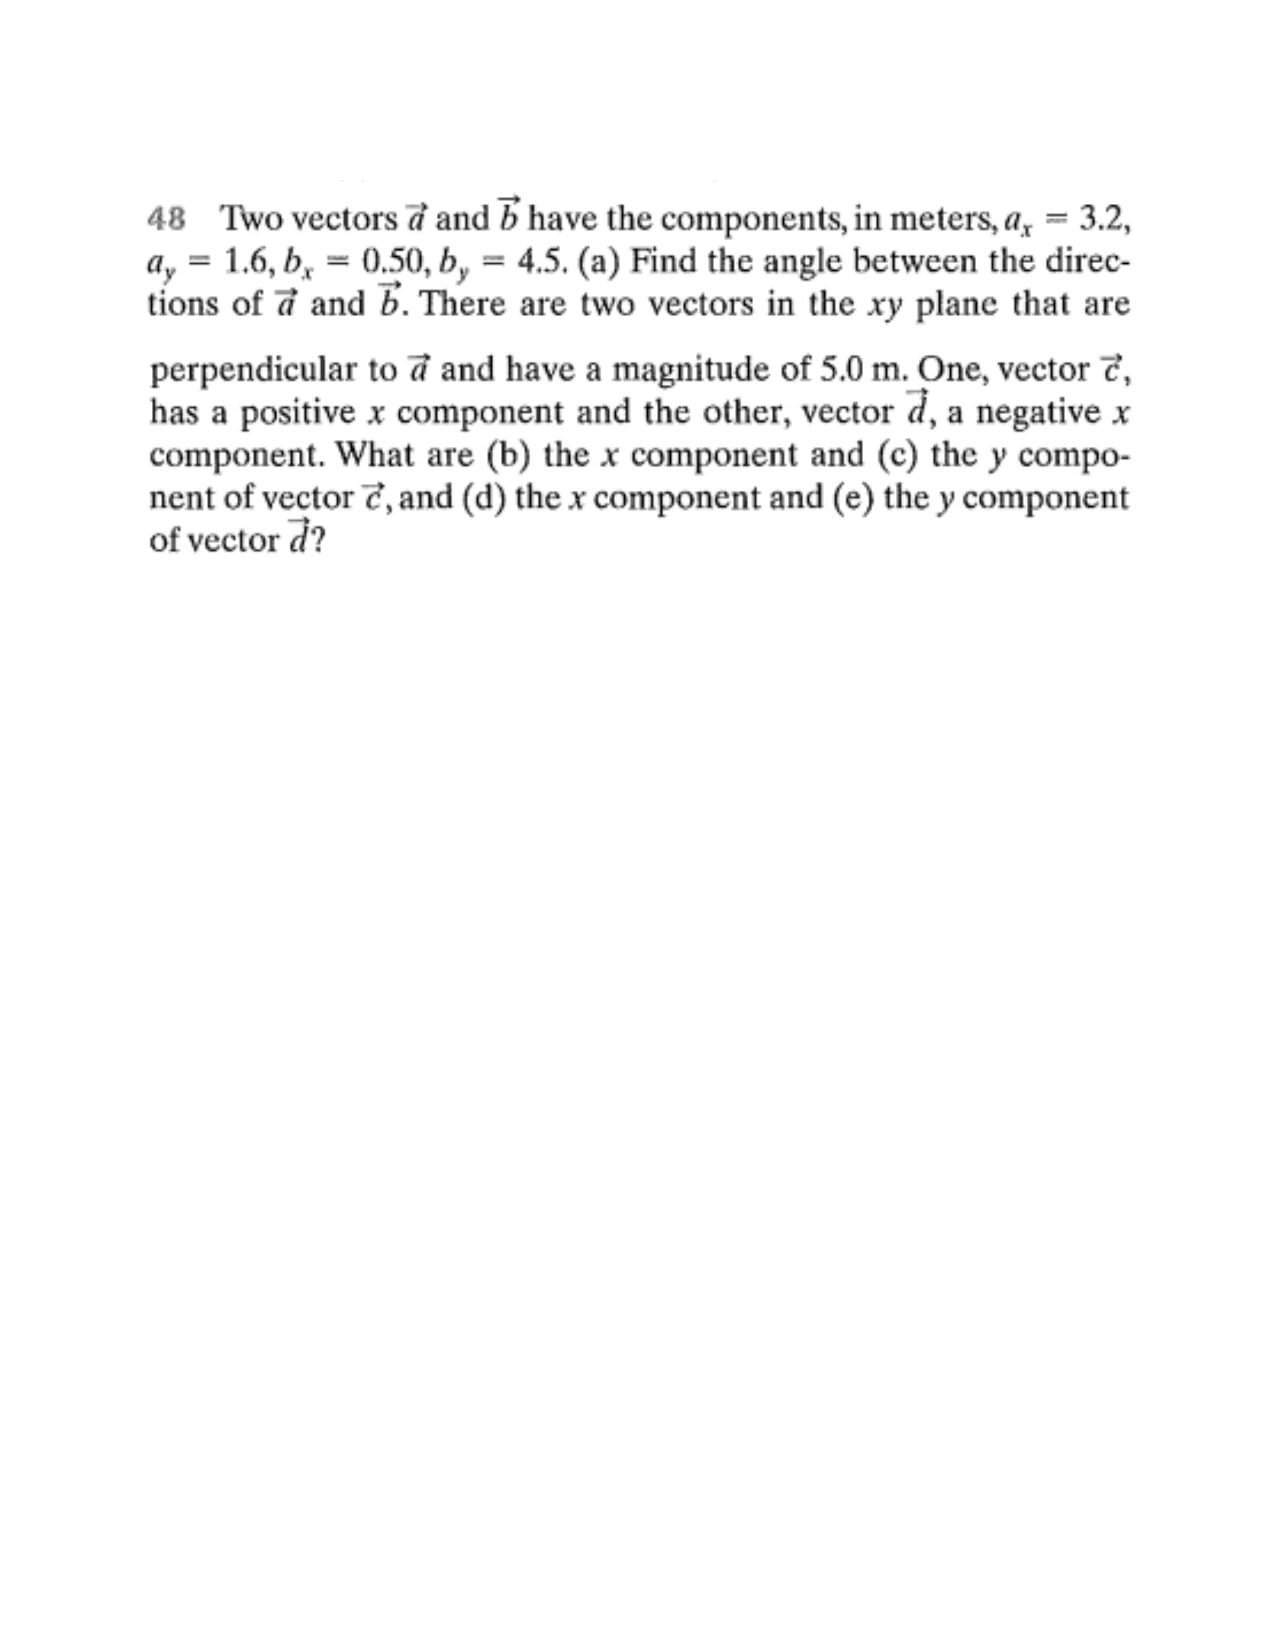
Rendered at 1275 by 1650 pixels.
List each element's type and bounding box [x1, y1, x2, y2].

picture [135, 347, 1143, 573]
picture [135, 180, 1162, 346]
